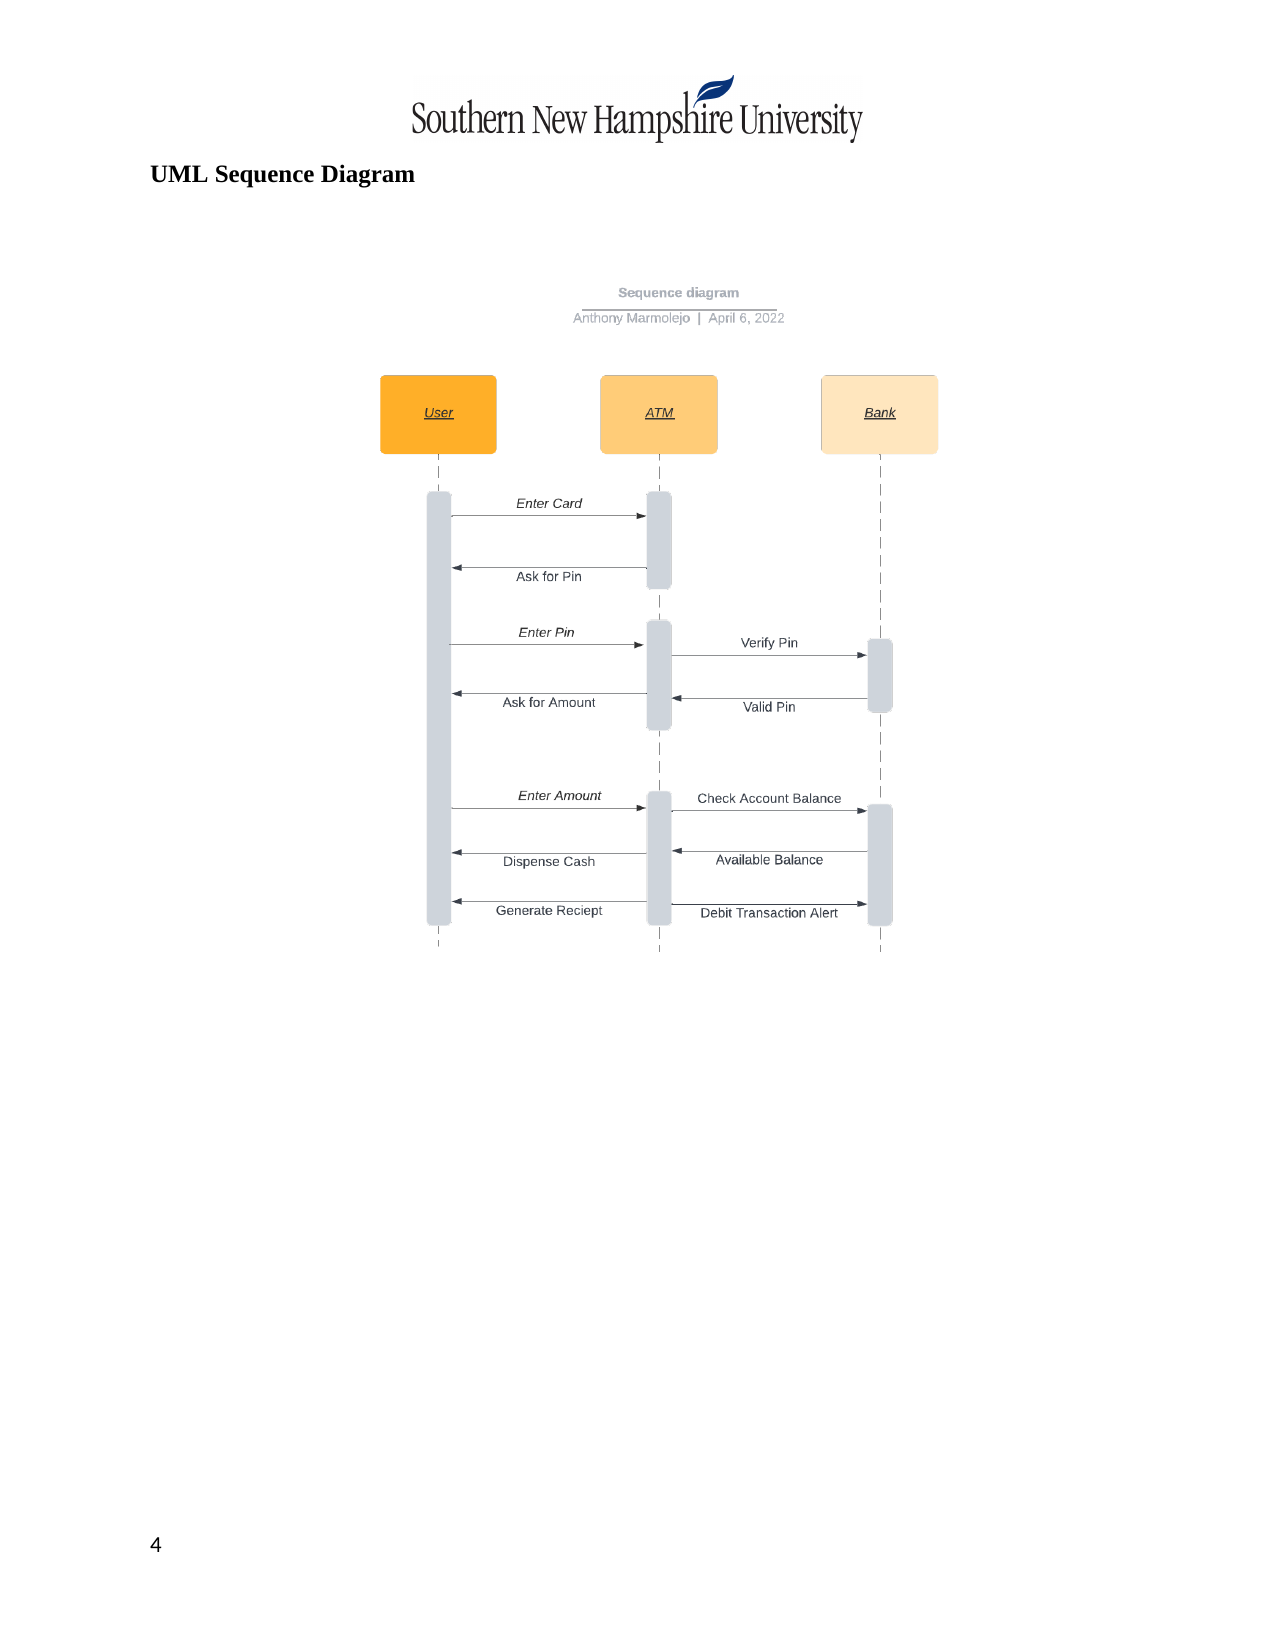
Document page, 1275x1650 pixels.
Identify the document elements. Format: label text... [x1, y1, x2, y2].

picture [412, 75, 863, 143]
subtitle UML Sequence Diagram [150, 159, 1125, 188]
picture [313, 216, 962, 976]
